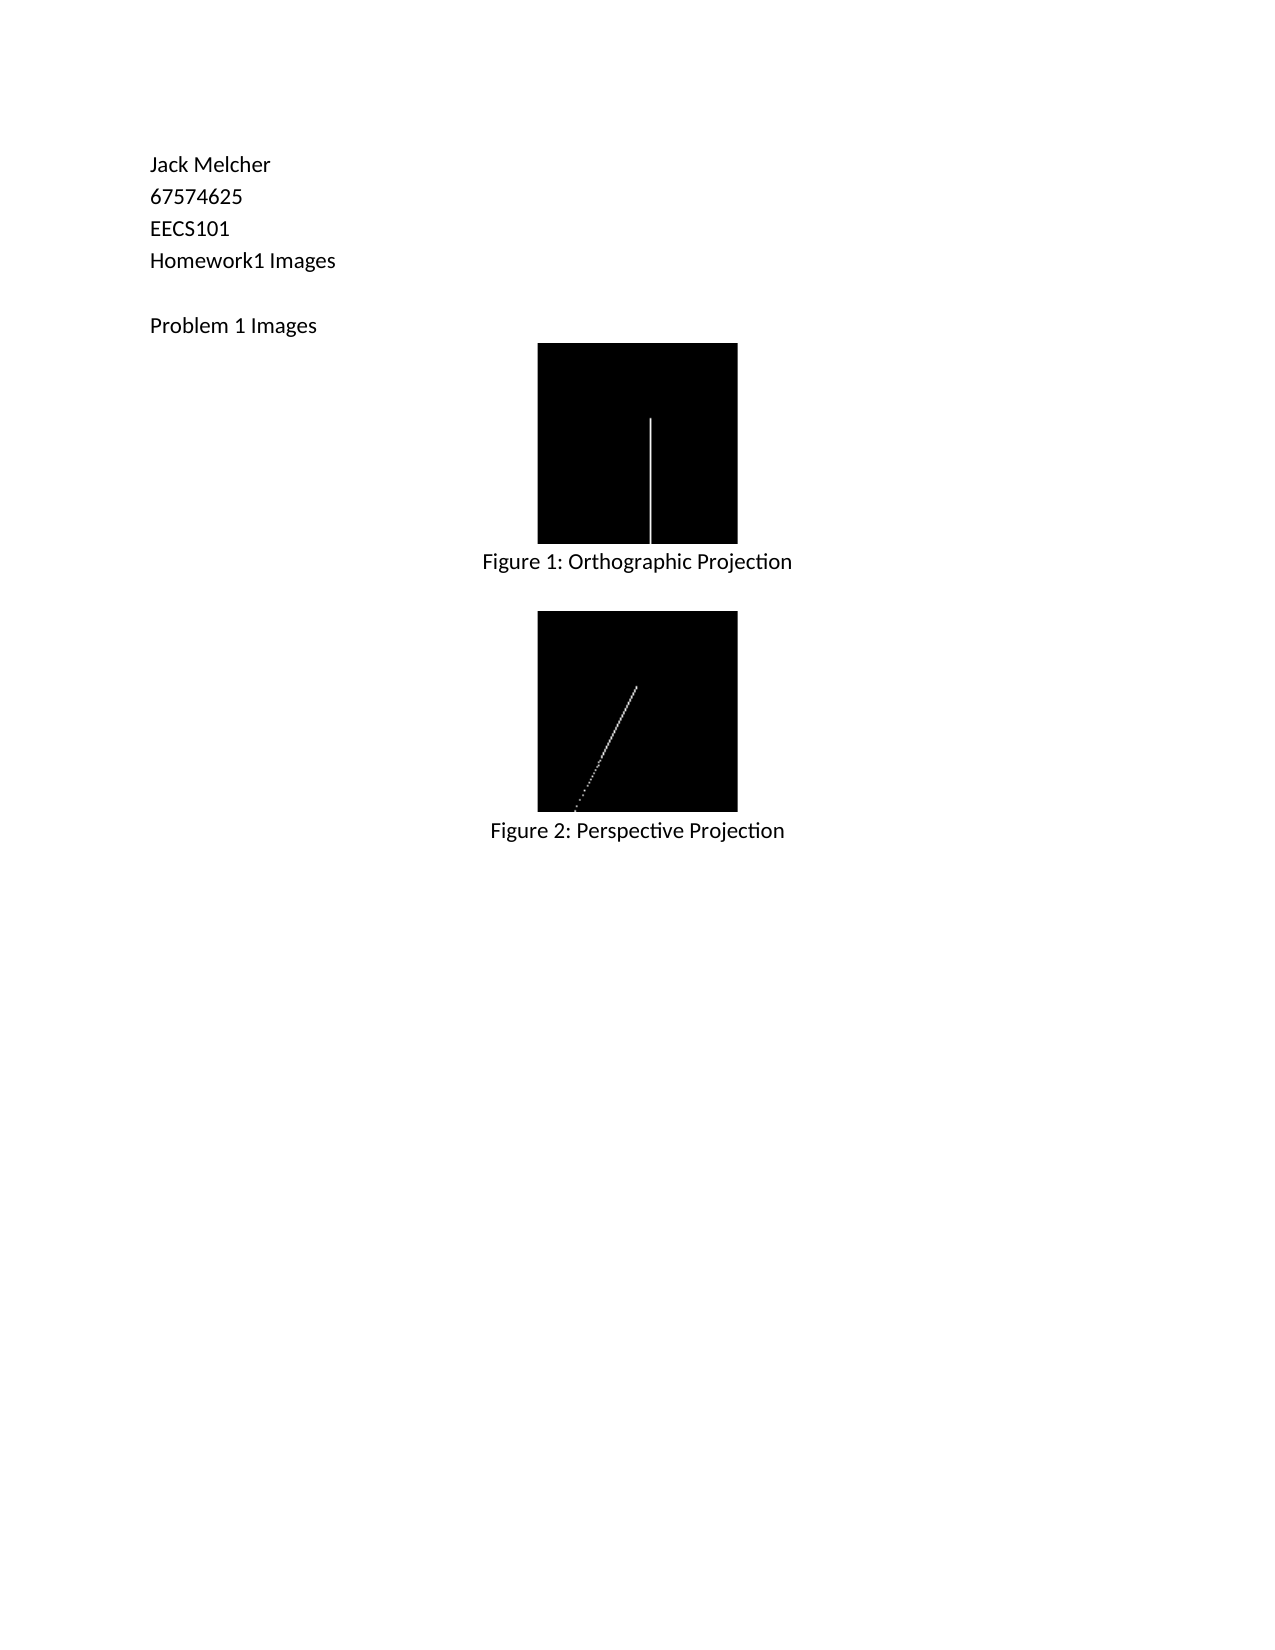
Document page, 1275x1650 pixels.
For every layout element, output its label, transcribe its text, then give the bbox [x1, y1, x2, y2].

picture [537, 343, 738, 544]
text Figure 2: Perspective Projection [150, 816, 1125, 844]
text Jack Melcher [150, 150, 1125, 178]
text Homework1 Images [150, 247, 1125, 274]
text EECS101 [150, 214, 1125, 242]
text 67574625 [150, 182, 1125, 210]
picture [537, 611, 738, 812]
text Problem 1 Images [150, 311, 1125, 339]
text Figure 1: Orthographic Projection [150, 547, 1125, 575]
